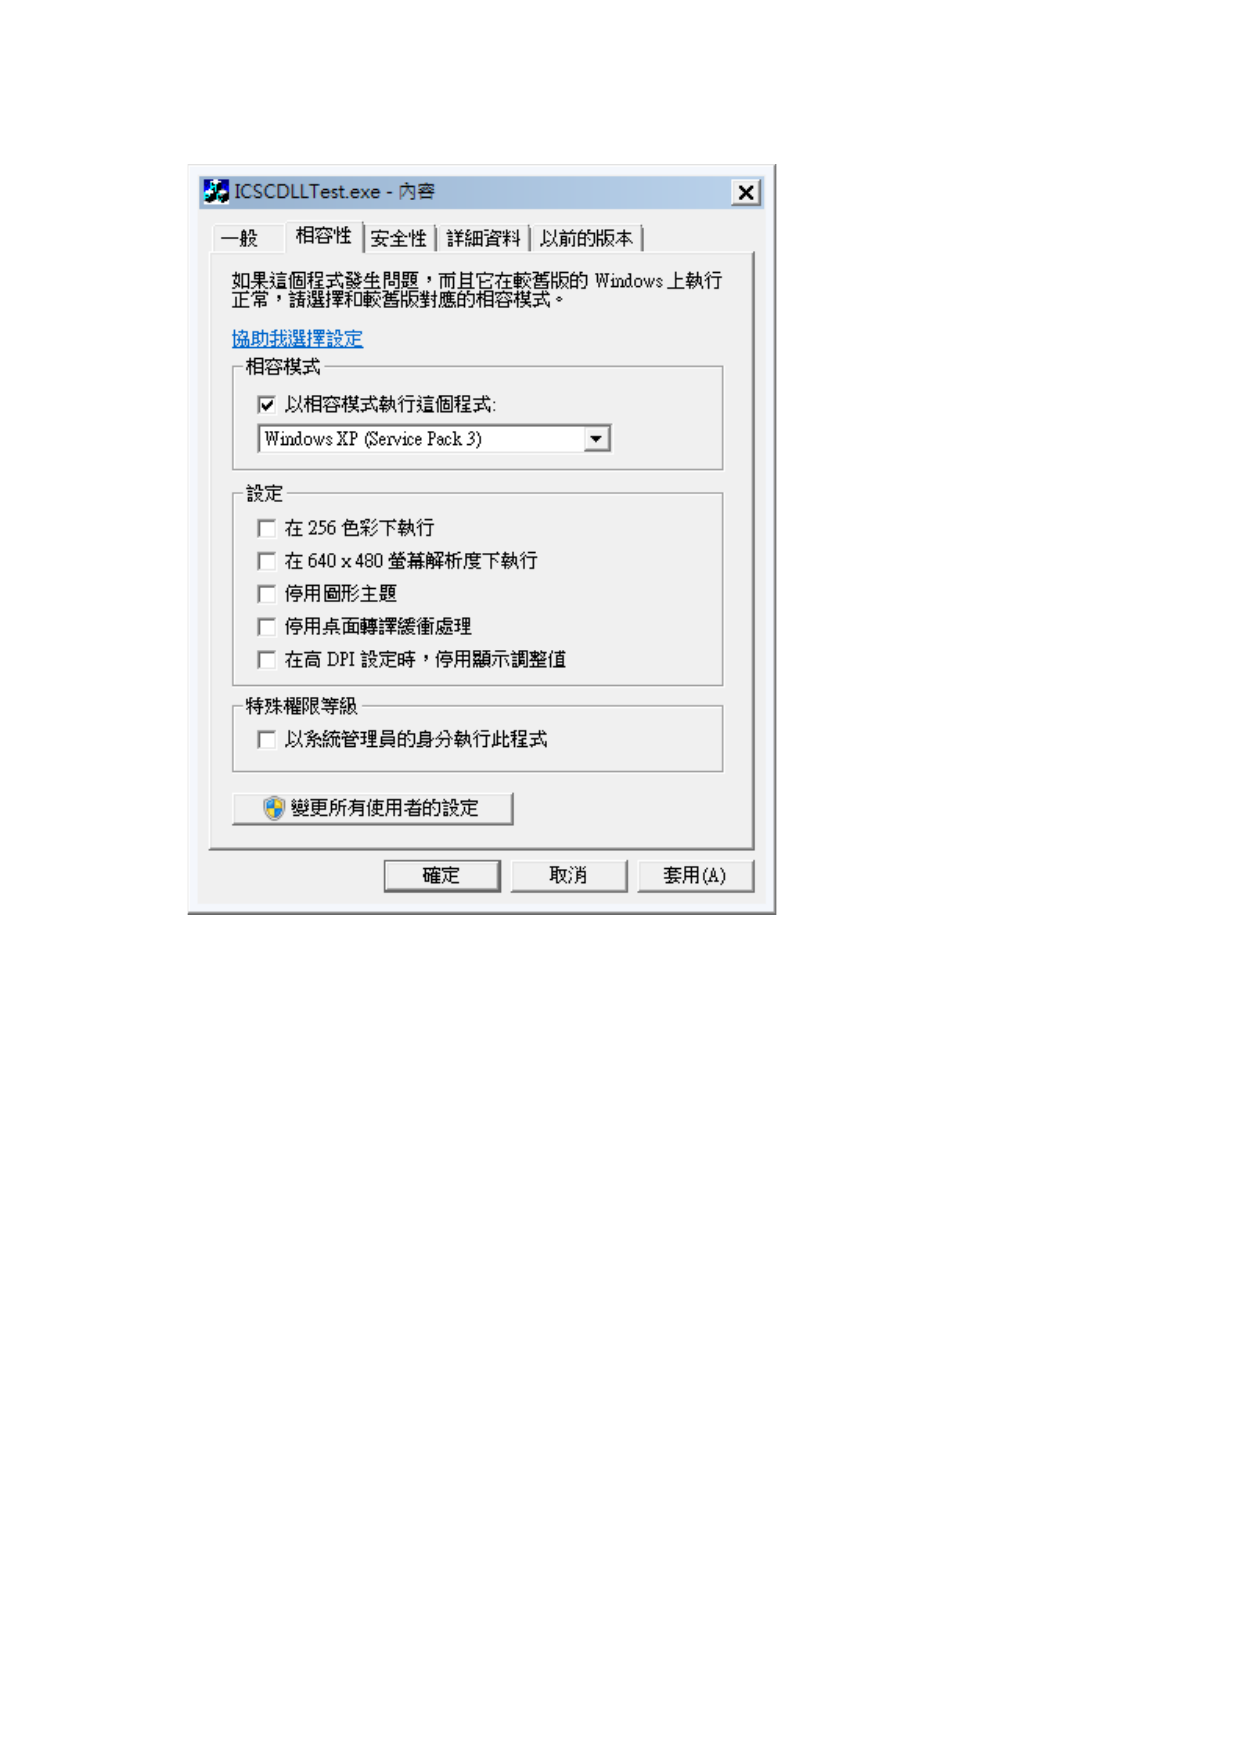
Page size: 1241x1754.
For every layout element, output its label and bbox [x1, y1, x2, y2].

picture [187, 164, 777, 915]
